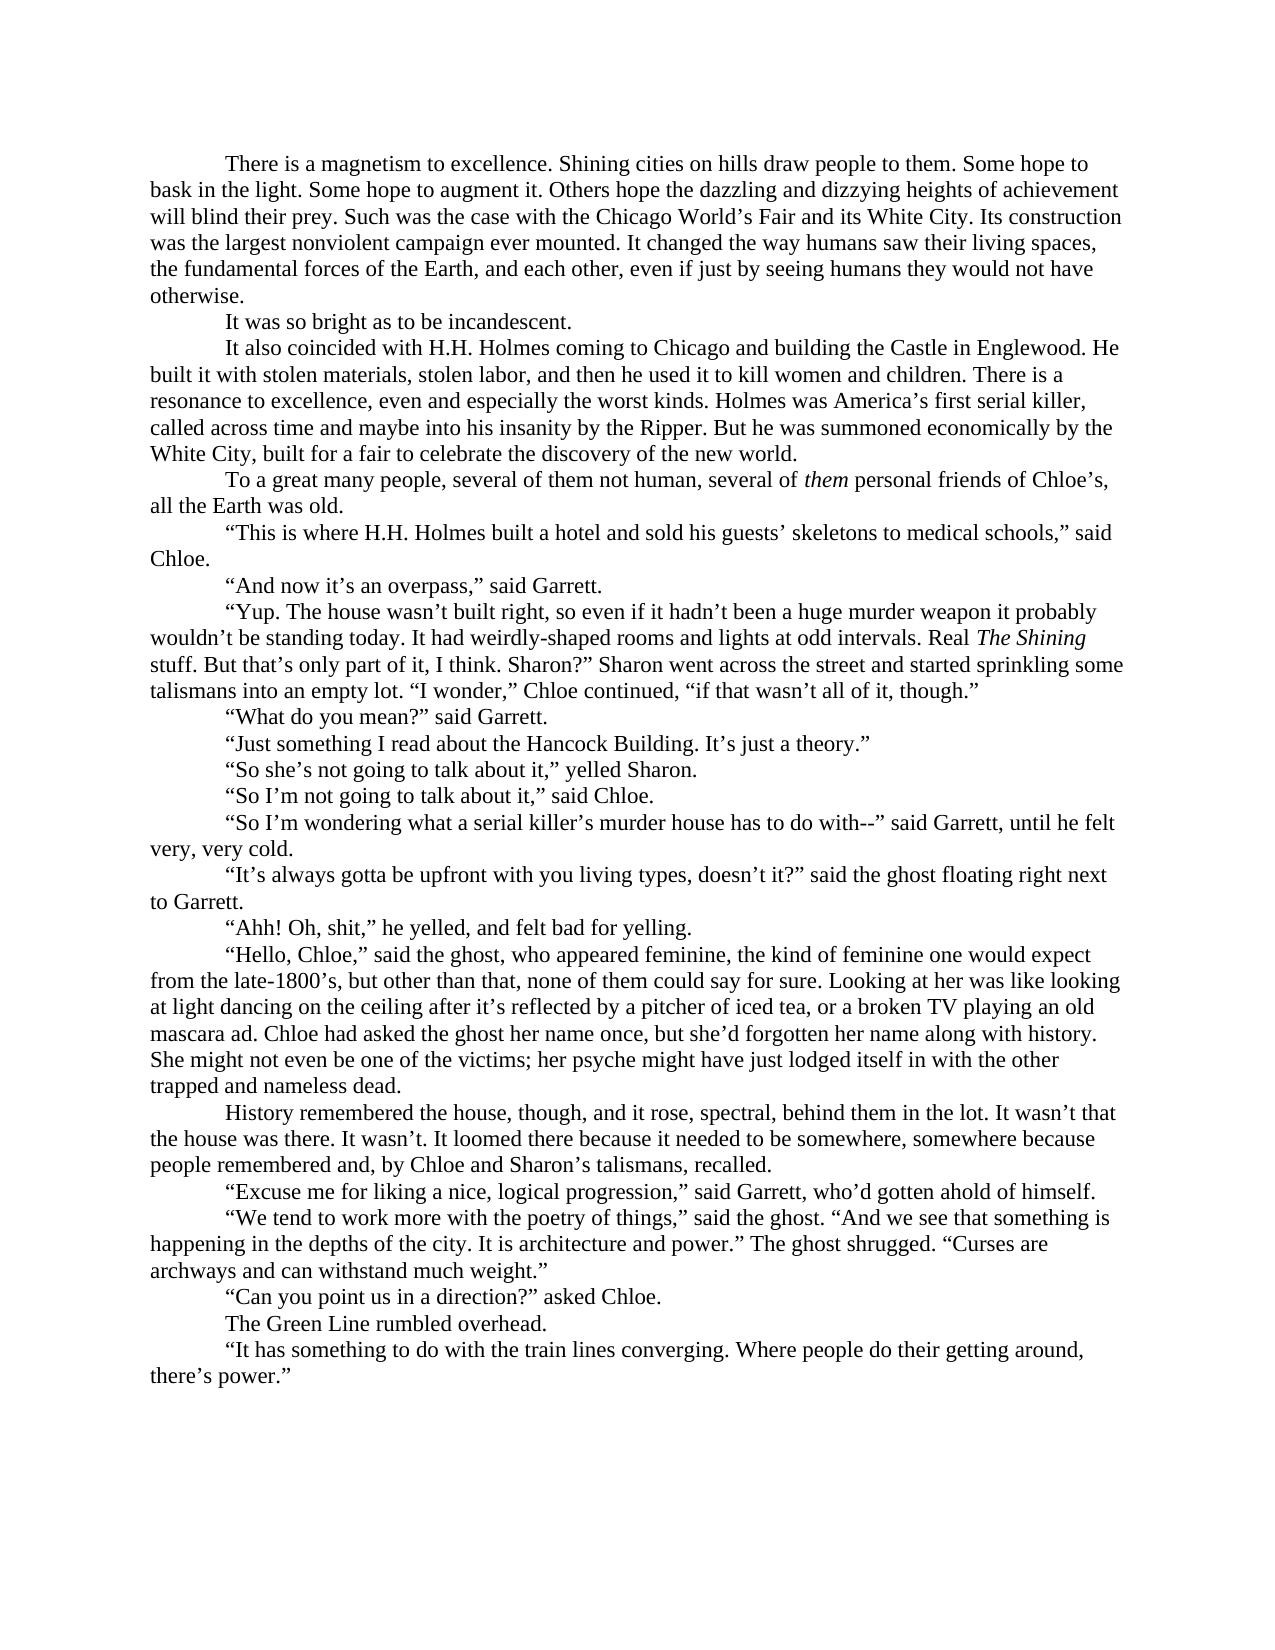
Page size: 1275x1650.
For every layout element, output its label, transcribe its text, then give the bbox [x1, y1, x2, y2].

text “Can you point us in a direction?” asked Chloe. [150, 1283, 1125, 1309]
text “Just something I read about the Hancock Building. It’s just a theory.” [150, 730, 1125, 756]
text “And now it’s an overpass,” said Garrett. [150, 572, 1125, 598]
text “So I’m not going to talk about it,” said Chloe. [150, 782, 1125, 809]
text History remembered the house, though, and it rose, spectral, behind them in the lot. It wasn’t that the house was there. It wasn’t. It loomed there because it needed to be somewhere, somewhere because people remembered and, by Chloe and Sharon’s talismans, recalled. [150, 1099, 1125, 1178]
text “What do you mean?” said Garrett. [150, 703, 1125, 730]
text “It has something to do with the train lines converging. Where people do their getting around, there’s power.” [150, 1336, 1125, 1389]
text To a great many people, several of them not human, several of them personal friends of Chloe’s, all the Earth was old. [150, 466, 1125, 519]
text “So she’s not going to talk about it,” yelled Sharon. [150, 756, 1125, 782]
text “Excuse me for liking a nice, logical progression,” said Garrett, who’d gotten ahold of himself. [150, 1178, 1125, 1204]
text The Green Line rumbled overhead. [150, 1309, 1125, 1336]
text “So I’m wondering what a serial killer’s murder house has to do with--” said Garrett, until he felt very, very cold. [150, 809, 1125, 862]
text “We tend to work more with the poetry of things,” said the ghost. “And we see that something is happening in the depths of the city. It is architecture and power.” The ghost shrugged. “Curses are archways and can withstand much weight.” [150, 1204, 1125, 1283]
text “Yup. The house wasn’t built right, so even if it hadn’t been a huge murder weapon it probably wouldn’t be standing today. It had weirdly-shaped rooms and lights at odd intervals. Real The Shining stuff. But that’s only part of it, I think. Sharon?” Sharon went across the street and started sprinkling some talismans into an empty lot. “I wonder,” Chloe continued, “if that wasn’t all of it, though.” [150, 598, 1125, 703]
text “Hello, Chloe,” said the ghost, who appeared feminine, the kind of feminine one would expect from the late-1800’s, but other than that, none of them could say for sure. Looking at her was like looking at light dancing on the ceiling after it’s reflected by a pitcher of iced tea, or a broken TV playing an old mascara ad. Chloe had asked the ghost her name once, but she’d forgotten her name along with history. She might not even be one of the victims; her psyche might have just lodged itself in with the other trapped and nameless dead. [150, 941, 1125, 1099]
text “It’s always gotta be upfront with you living types, doesn’t it?” said the ghost floating right next to Garrett. [150, 862, 1125, 914]
text “This is where H.H. Holmes built a hotel and sold his guests’ skeletons to medical schools,” said Chloe. [150, 519, 1125, 572]
text There is a magnetism to excellence. Shining cities on hills draw people to them. Some hope to bask in the light. Some hope to augment it. Others hope the dazzling and dizzying heights of achievement will blind their prey. Such was the case with the Chicago World’s Fair and its White City. Its construction was the largest nonviolent campaign ever mounted. It changed the way humans saw their living spaces, the fundamental forces of the Earth, and each other, even if just by seeing humans they would not have otherwise. [150, 150, 1125, 308]
text It also coincided with H.H. Holmes coming to Chicago and building the Castle in Englewood. He built it with stolen materials, stolen labor, and then he used it to kill women and children. There is a resonance to excellence, even and especially the worst kinds. Holmes was America’s first serial killer, called across time and maybe into his insanity by the Ripper. But he was summoned economically by the White City, built for a fair to celebrate the discovery of the new world. [150, 334, 1125, 466]
text It was so bright as to be incandescent. [150, 308, 1125, 334]
text “Ahh! Oh, shit,” he yelled, and felt bad for yelling. [150, 914, 1125, 941]
